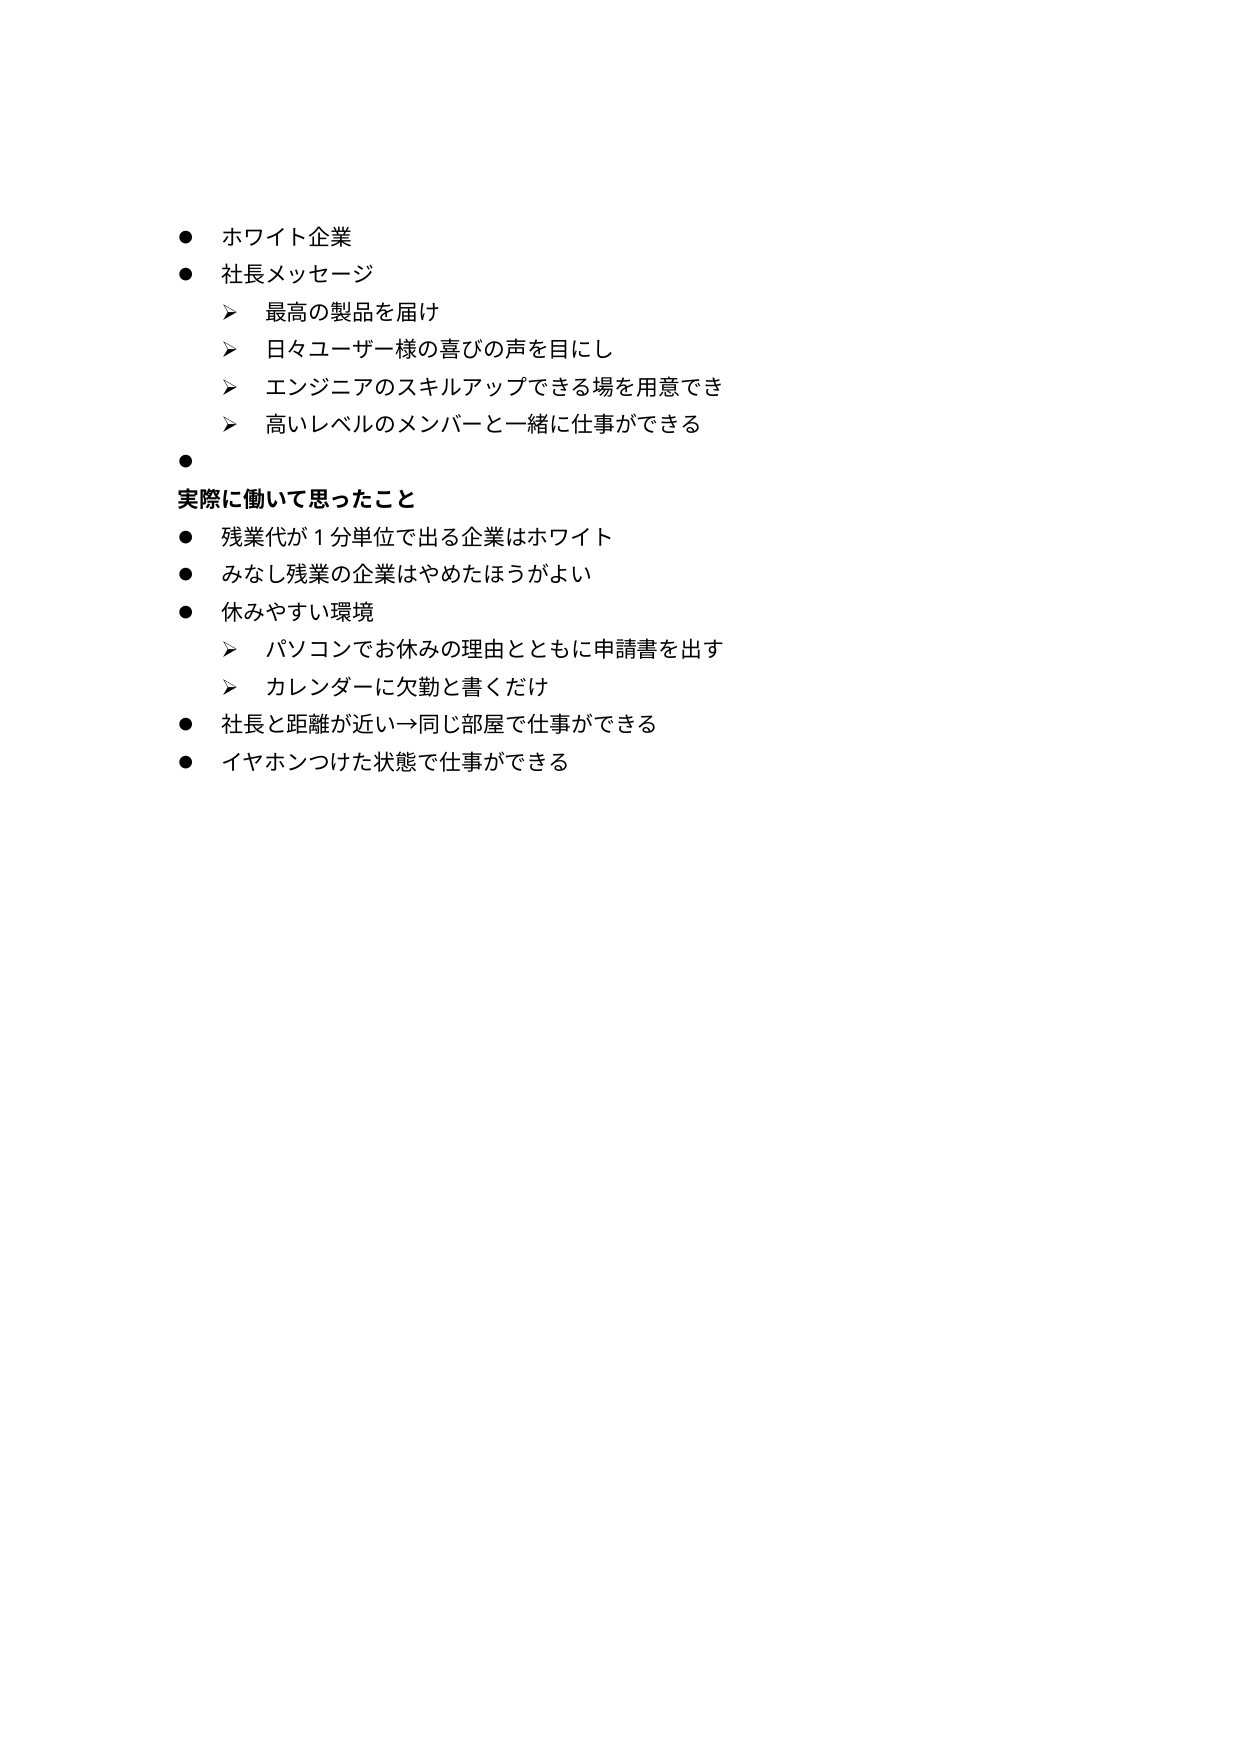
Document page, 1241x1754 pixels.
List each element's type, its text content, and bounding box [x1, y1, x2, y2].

list パソコンでお休みの理由とともに申請書を出す [221, 629, 1063, 667]
list 残業代が1分単位で出る企業はホワイト [177, 517, 1063, 554]
list 日々ユーザー様の喜びの声を目にし [221, 329, 1063, 367]
list 高いレベルのメンバーと一緒に仕事ができる [221, 404, 1063, 442]
list エンジニアのスキルアップできる場を用意でき [221, 367, 1063, 404]
list 社長メッセージ [177, 254, 1063, 292]
list イヤホンつけた状態で仕事ができる [177, 742, 1063, 779]
text 実際に働いて思ったこと [177, 479, 1063, 517]
list みなし残業の企業はやめたほうがよい [177, 554, 1063, 592]
list 社長と距離が近い→同じ部屋で仕事ができる [177, 704, 1063, 742]
list ホワイト企業 [177, 217, 1063, 254]
list 休みやすい環境 [177, 592, 1063, 629]
list 最高の製品を届け [221, 292, 1063, 329]
list カレンダーに欠勤と書くだけ [221, 667, 1063, 704]
